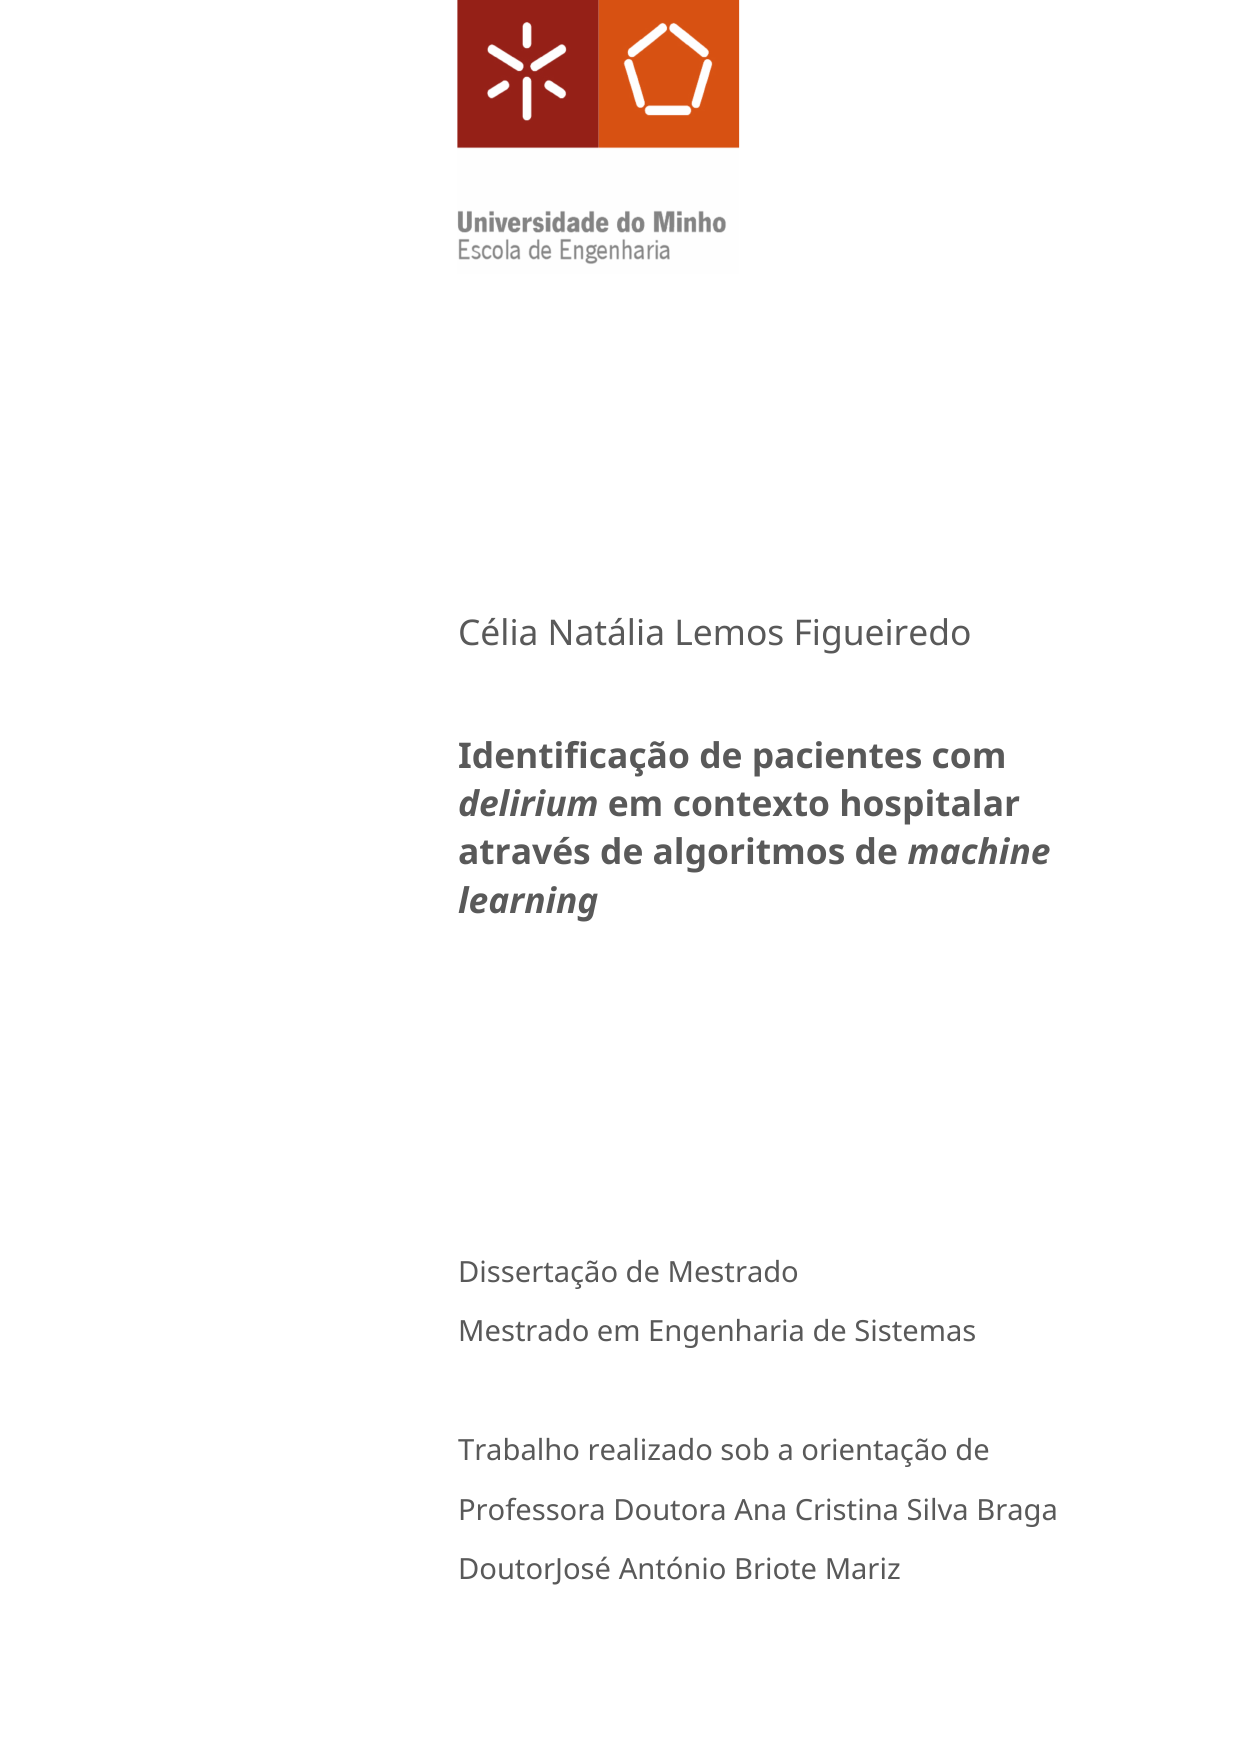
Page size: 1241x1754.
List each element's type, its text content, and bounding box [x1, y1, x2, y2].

text Trabalho realizado sob a orientação de [458, 1429, 1123, 1469]
text Professora Doutora Ana Cristina Silva Braga [458, 1489, 1123, 1528]
text Célia Natália Lemos Figueiredo [458, 607, 1123, 655]
picture [457, 0, 740, 274]
text DoutorJosé António Briote Mariz [458, 1548, 1123, 1588]
text Identificação de pacientes com delirium em contexto hospitalar através de algoritmos de machine learning [458, 730, 1123, 923]
text Dissertação de Mestrado [458, 1251, 1123, 1291]
text Mestrado em Engenharia de Sistemas [458, 1310, 1123, 1350]
